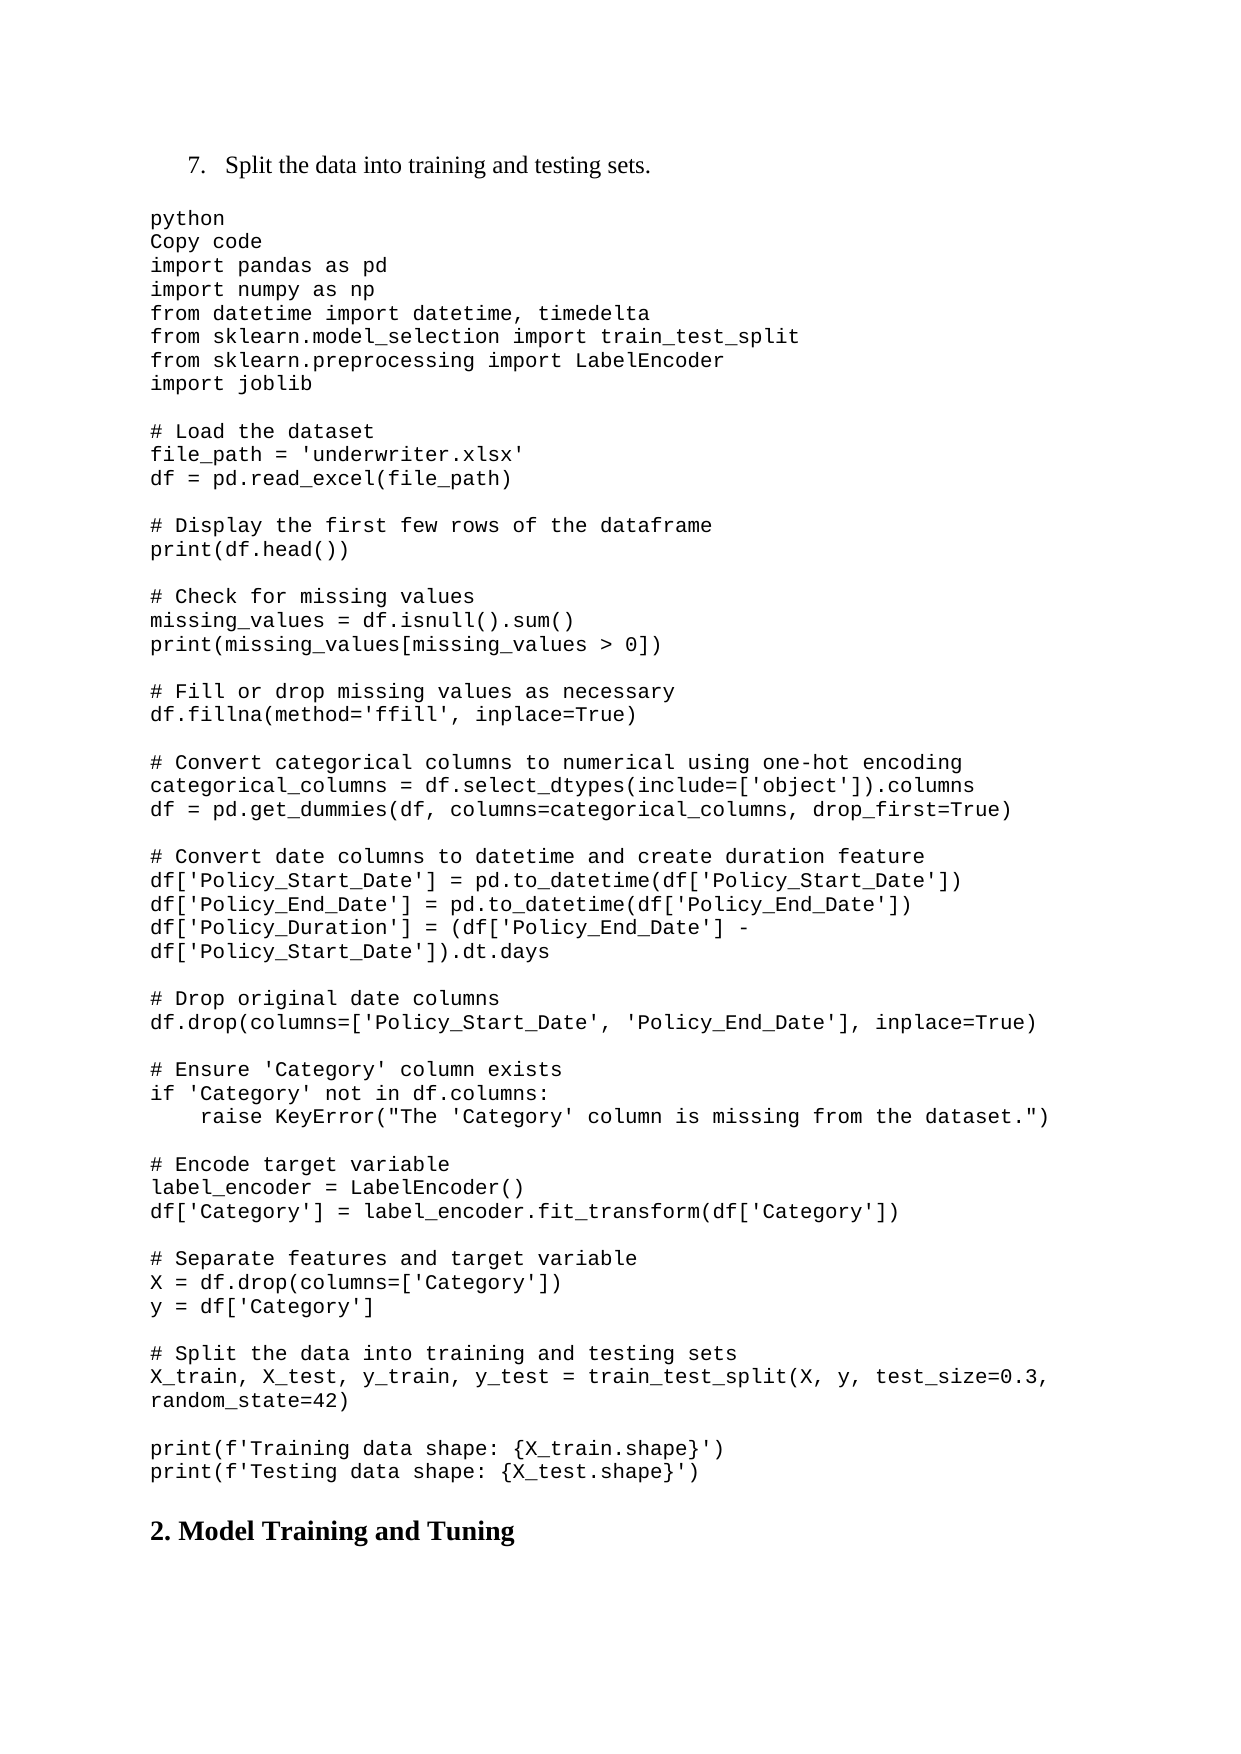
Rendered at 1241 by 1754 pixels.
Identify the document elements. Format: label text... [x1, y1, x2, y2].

text # Convert date columns to datetime and create duration feature [150, 846, 1090, 870]
text print(f'Training data shape: {X_train.shape}') [150, 1437, 1090, 1461]
text # Ensure 'Category' column exists [150, 1059, 1090, 1083]
text # Fill or drop missing values as necessary [150, 681, 1090, 704]
text # Check for missing values [150, 586, 1090, 610]
text # Load the dataset [150, 421, 1090, 444]
text df['Policy_Duration'] = (df['Policy_End_Date'] - df['Policy_Start_Date']).dt.days [150, 917, 1090, 964]
text # Drop original date columns [150, 988, 1090, 1012]
text # Convert categorical columns to numerical using one-hot encoding [150, 752, 1090, 775]
text missing_values = df.isnull().sum() [150, 610, 1090, 633]
text X_train, X_test, y_train, y_test = train_test_split(X, y, test_size=0.3, random_state=42) [150, 1367, 1090, 1414]
text print(missing_values[missing_values > 0]) [150, 633, 1090, 657]
text print(df.head()) [150, 539, 1090, 563]
text # Split the data into training and testing sets [150, 1343, 1090, 1367]
text from sklearn.preprocessing import LabelEncoder [150, 350, 1090, 373]
text df = pd.read_excel(file_path) [150, 468, 1090, 492]
text raise KeyError("The 'Category' column is missing from the dataset.") [150, 1106, 1090, 1130]
text # Display the first few rows of the dataframe [150, 515, 1090, 539]
text X = df.drop(columns=['Category']) [150, 1272, 1090, 1296]
text import pandas as pd [150, 255, 1090, 279]
text df['Policy_Start_Date'] = pd.to_datetime(df['Policy_Start_Date']) [150, 870, 1090, 894]
text from sklearn.model_selection import train_test_split [150, 326, 1090, 350]
text # Separate features and target variable [150, 1248, 1090, 1272]
text Copy code [150, 232, 1090, 255]
text 2. Model Training and Tuning [150, 1514, 1090, 1546]
text import numpy as np [150, 279, 1090, 302]
text if 'Category' not in df.columns: [150, 1083, 1090, 1106]
text df['Policy_End_Date'] = pd.to_datetime(df['Policy_End_Date']) [150, 894, 1090, 917]
text import joblib [150, 373, 1090, 397]
text df = pd.get_dummies(df, columns=categorical_columns, drop_first=True) [150, 799, 1090, 823]
text print(f'Testing data shape: {X_test.shape}') [150, 1461, 1090, 1485]
text file_path = 'underwriter.xlsx' [150, 444, 1090, 468]
text df['Category'] = label_encoder.fit_transform(df['Category']) [150, 1201, 1090, 1225]
text label_encoder = LabelEncoder() [150, 1177, 1090, 1201]
text python [150, 208, 1090, 232]
text categorical_columns = df.select_dtypes(include=['object']).columns [150, 775, 1090, 799]
text df.fillna(method='ffill', inplace=True) [150, 704, 1090, 728]
text from datetime import datetime, timedelta [150, 302, 1090, 326]
text # Encode target variable [150, 1154, 1090, 1177]
list Split the data into training and testing sets. [187, 150, 1090, 179]
text y = df['Category'] [150, 1296, 1090, 1319]
text df.drop(columns=['Policy_Start_Date', 'Policy_End_Date'], inplace=True) [150, 1012, 1090, 1036]
